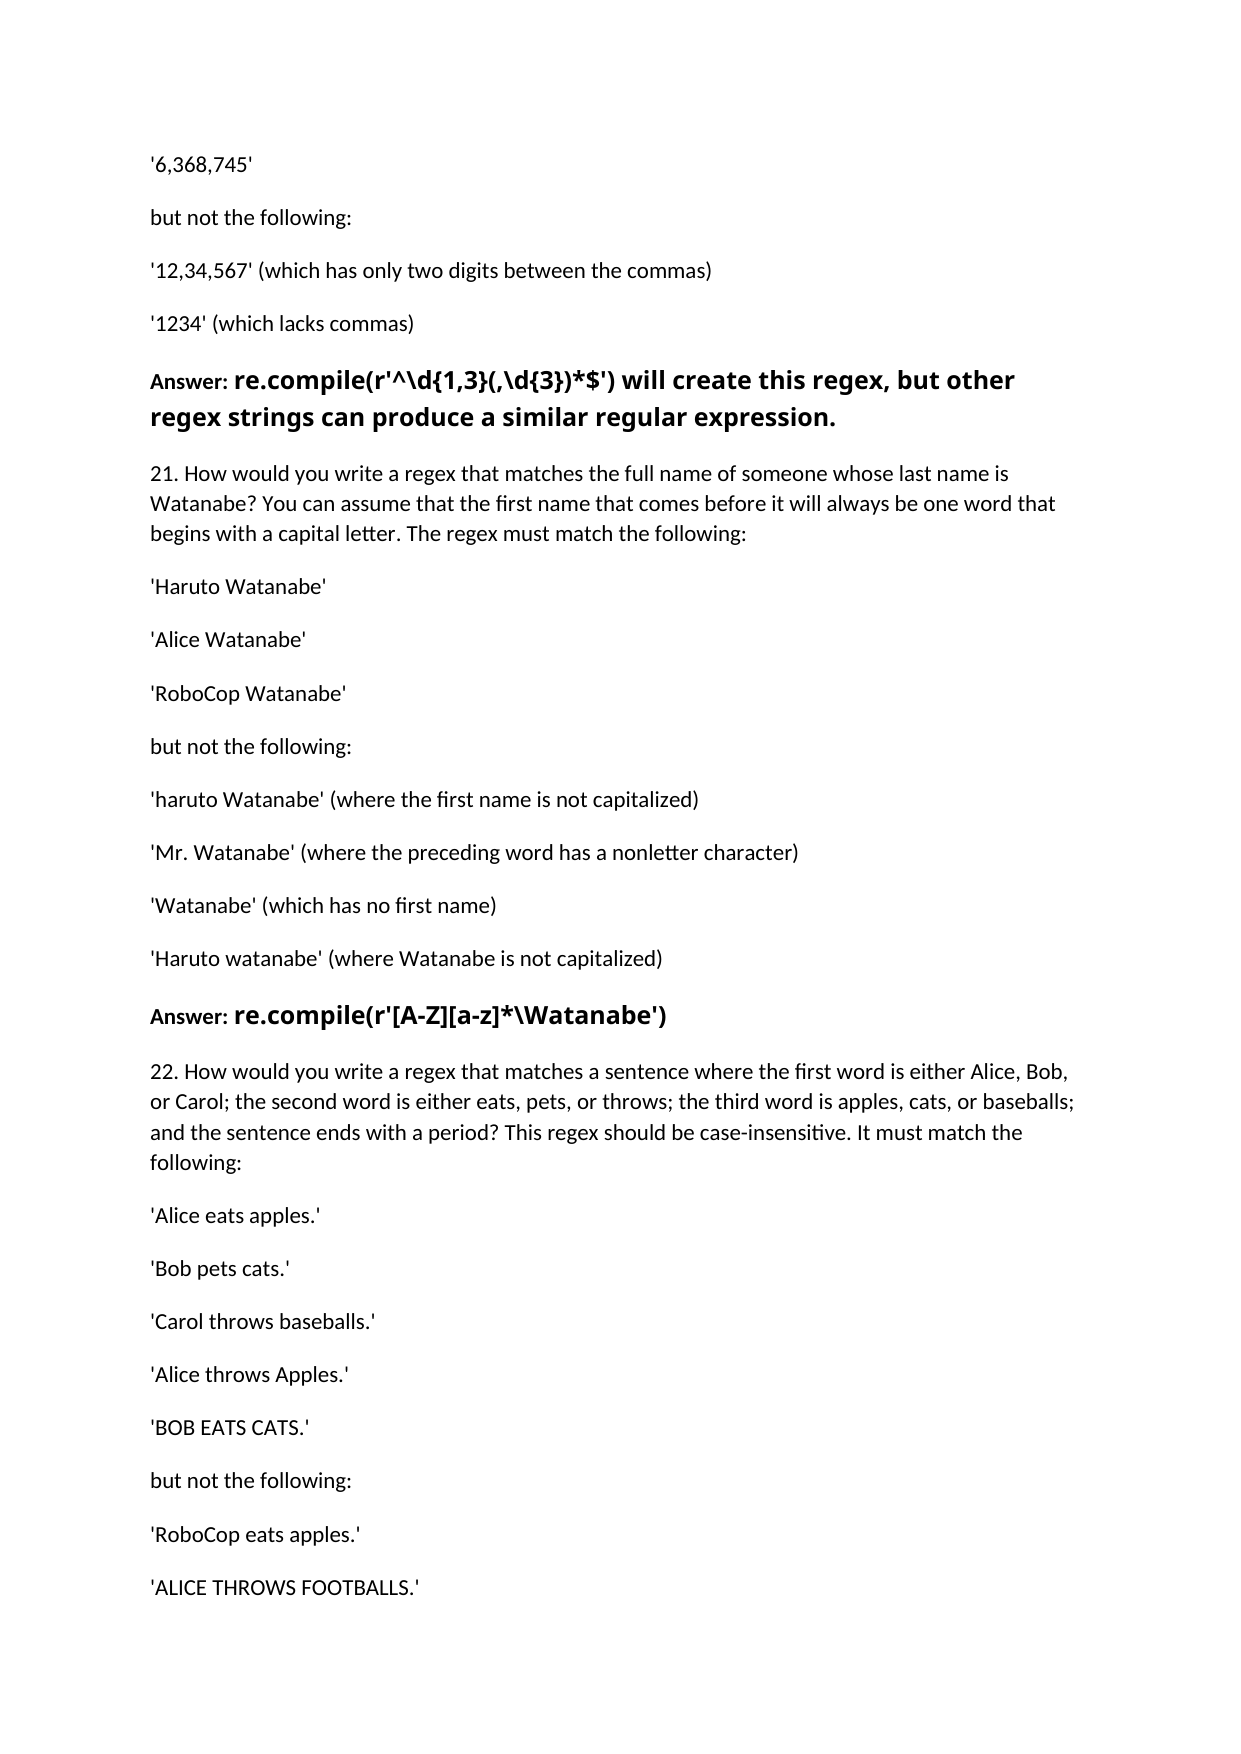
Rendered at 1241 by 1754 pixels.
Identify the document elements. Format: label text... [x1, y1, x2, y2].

text 'BOB EATS CATS.' [150, 1413, 1090, 1441]
text 'haruto Watanabe' (where the first name is not capitalized) [150, 785, 1090, 813]
text '1234' (which lacks commas) [150, 309, 1090, 337]
text 'Mr. Watanabe' (where the preceding word has a nonletter character) [150, 838, 1090, 866]
text 'Alice Watanabe' [150, 626, 1090, 654]
text Answer: re.compile(r'[A-Z][a-z]*\Watanabe') [150, 997, 1090, 1032]
text 'Haruto watanabe' (where Watanabe is not capitalized) [150, 944, 1090, 972]
text 'Carol throws baseballs.' [150, 1307, 1090, 1335]
text '6,368,745' [150, 150, 1090, 178]
text but not the following: [150, 1467, 1090, 1494]
text 'ALICE THROWS FOOTBALLS.' [150, 1573, 1090, 1601]
text 22. How would you write a regex that matches a sentence where the first word is either Alice, Bob, or Carol; the second word is either eats, pets, or throws; the third word is apples, cats, or baseballs; and the sentence ends with a period? This regex should be case-insensitive. It must match the following: [150, 1057, 1090, 1176]
text 'Bob pets cats.' [150, 1254, 1090, 1282]
text but not the following: [150, 732, 1090, 760]
text 'Haruto Watanabe' [150, 572, 1090, 601]
text 'RoboCop Watanabe' [150, 679, 1090, 707]
text 'Alice throws Apples.' [150, 1360, 1090, 1388]
text Answer: re.compile(r'^\d{1,3}(,\d{3})*$') will create this regex, but other regex strings can produce a similar regular expression. [150, 362, 1090, 433]
text but not the following: [150, 203, 1090, 231]
text '12,34,567' (which has only two digits between the commas) [150, 256, 1090, 284]
text 21. How would you write a regex that matches the full name of someone whose last name is Watanabe? You can assume that the first name that comes before it will always be one word that begins with a capital letter. The regex must match the following: [150, 459, 1090, 547]
text 'Watanabe' (which has no first name) [150, 891, 1090, 919]
text 'RoboCop eats apples.' [150, 1520, 1090, 1548]
text 'Alice eats apples.' [150, 1201, 1090, 1229]
